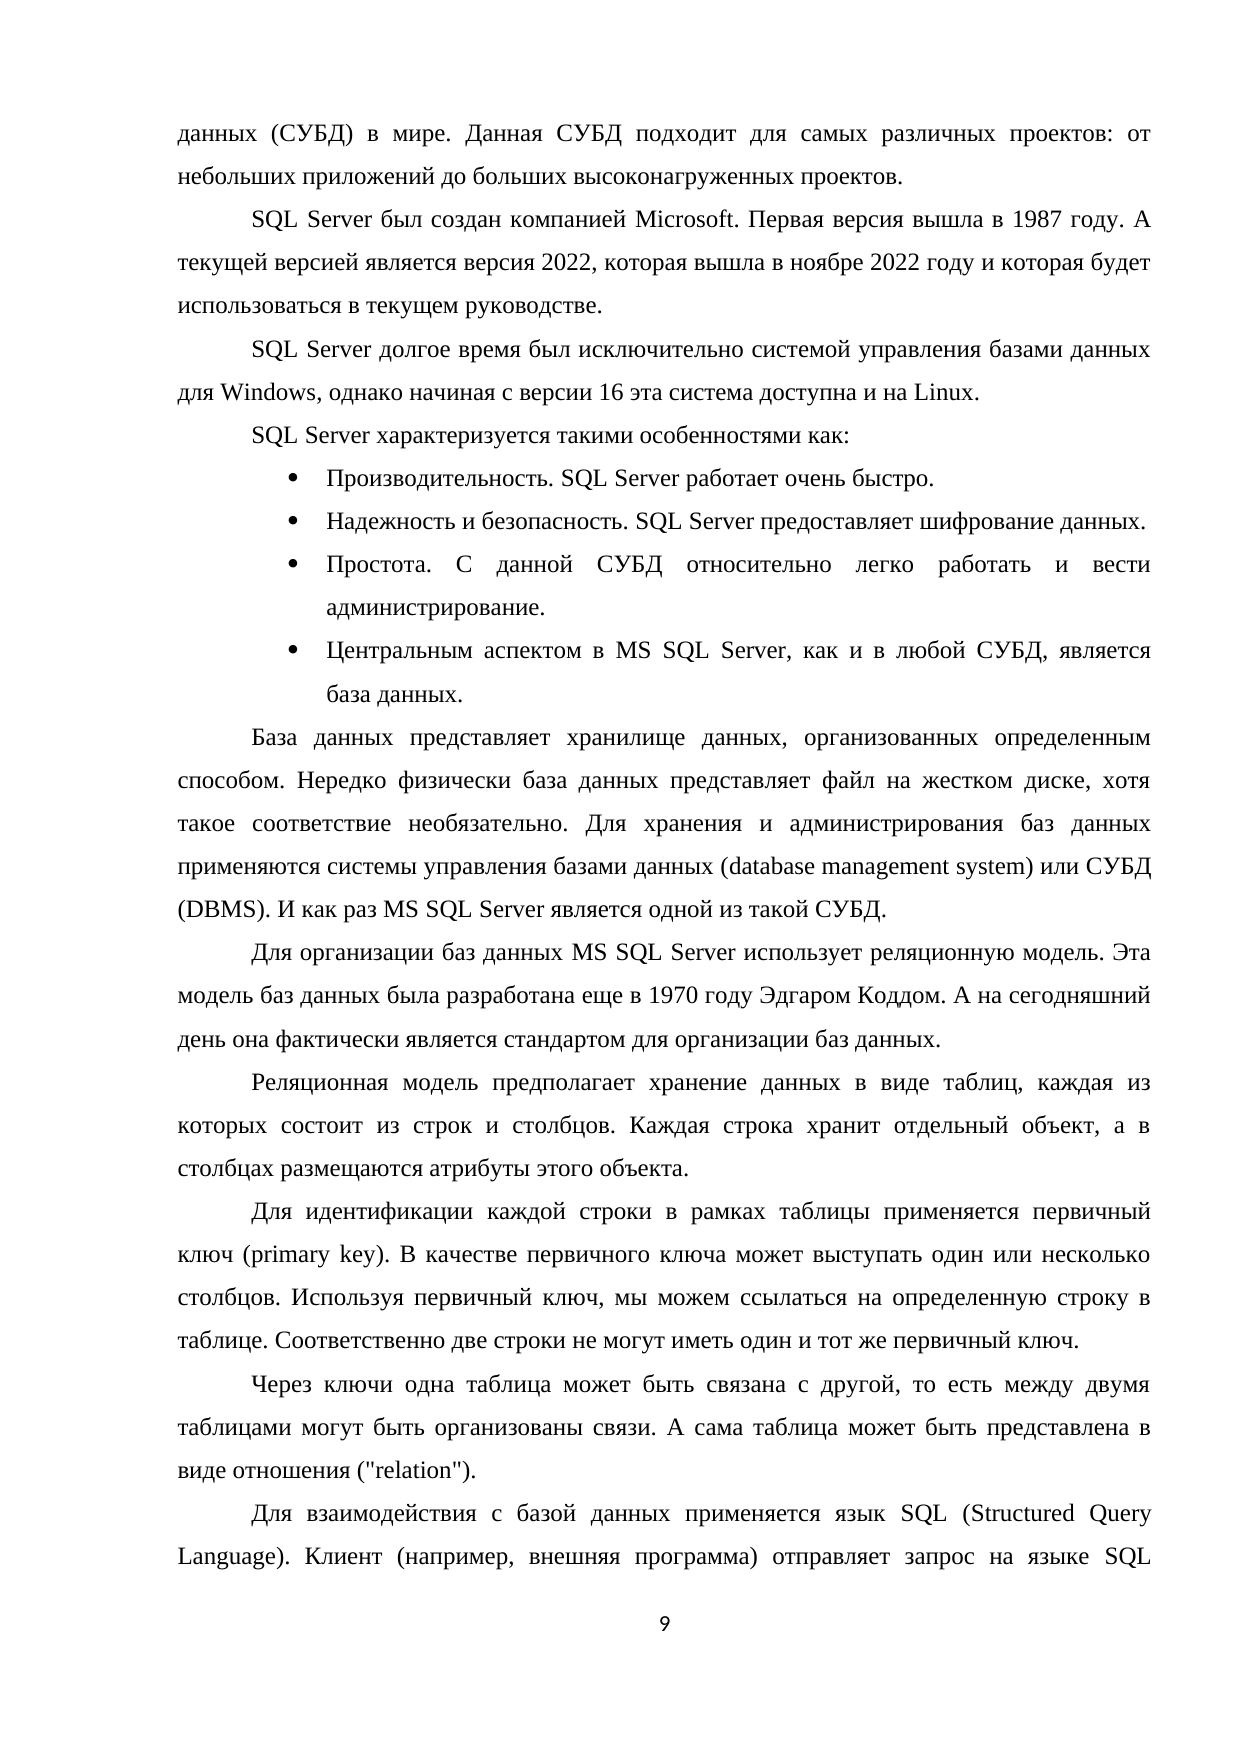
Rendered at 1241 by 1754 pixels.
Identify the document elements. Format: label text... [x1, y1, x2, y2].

text SQL Server характеризуется такими особенностями как: [177, 420, 1152, 449]
text База данных представляет хранилище данных, организованных определенным способом. Нередко физически база данных представляет файл на жестком диске, хотя такое соответствие необязательно. Для хранения и администрирования баз данных применяются системы управления базами данных (database management system) или СУБД (DBMS). И как раз MS SQL Server является одной из такой СУБД. [177, 722, 1152, 923]
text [177, 1498, 1152, 1570]
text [177, 118, 1152, 190]
list Центральным аспектом в MS SQL Server, как и в любой СУБД, является база данных. [288, 636, 1152, 707]
text Для организации баз данных MS SQL Server использует реляционную модель. Эта модель баз данных была разработана еще в 1970 году Эдгаром Коддом. А на сегодняшний день она фактически является стандартом для организации баз данных. [177, 937, 1152, 1052]
text SQL Server долгое время был исключительно системой управления базами данных для Windows, однако начиная с версии 16 эта система доступна и на Linux. [177, 334, 1152, 406]
text Через ключи одна таблица может быть связана с другой, то есть между двумя таблицами могут быть организованы связи. А сама таблица может быть представлена в виде отношения ("relation"). [177, 1369, 1152, 1484]
text SQL Server был создан компанией Microsoft. Первая версия вышла в 1987 году. А текущей версией является версия 2022, которая вышла в ноябре 2022 году и которая будет использоваться в текущем руководстве. [177, 204, 1152, 319]
list Надежность и безопасность. SQL Server предоставляет шифрование данных. [288, 506, 1152, 535]
list Производительность. SQL Server работает очень быстро. [288, 463, 1152, 492]
list Простота. С данной СУБД относительно легко работать и вести администрирование. [288, 549, 1152, 621]
text Реляционная модель предполагает хранение данных в виде таблиц, каждая из которых состоит из строк и столбцов. Каждая строка хранит отдельный объект, а в столбцах размещаются атрибуты этого объекта. [177, 1067, 1152, 1182]
text Для идентификации каждой строки в рамках таблицы применяется первичный ключ (primary key). В качестве первичного ключа может выступать один или несколько столбцов. Используя первичный ключ, мы можем ссылаться на определенную строку в таблице. Соответственно две строки не могут иметь один и тот же первичный ключ. [177, 1196, 1152, 1354]
